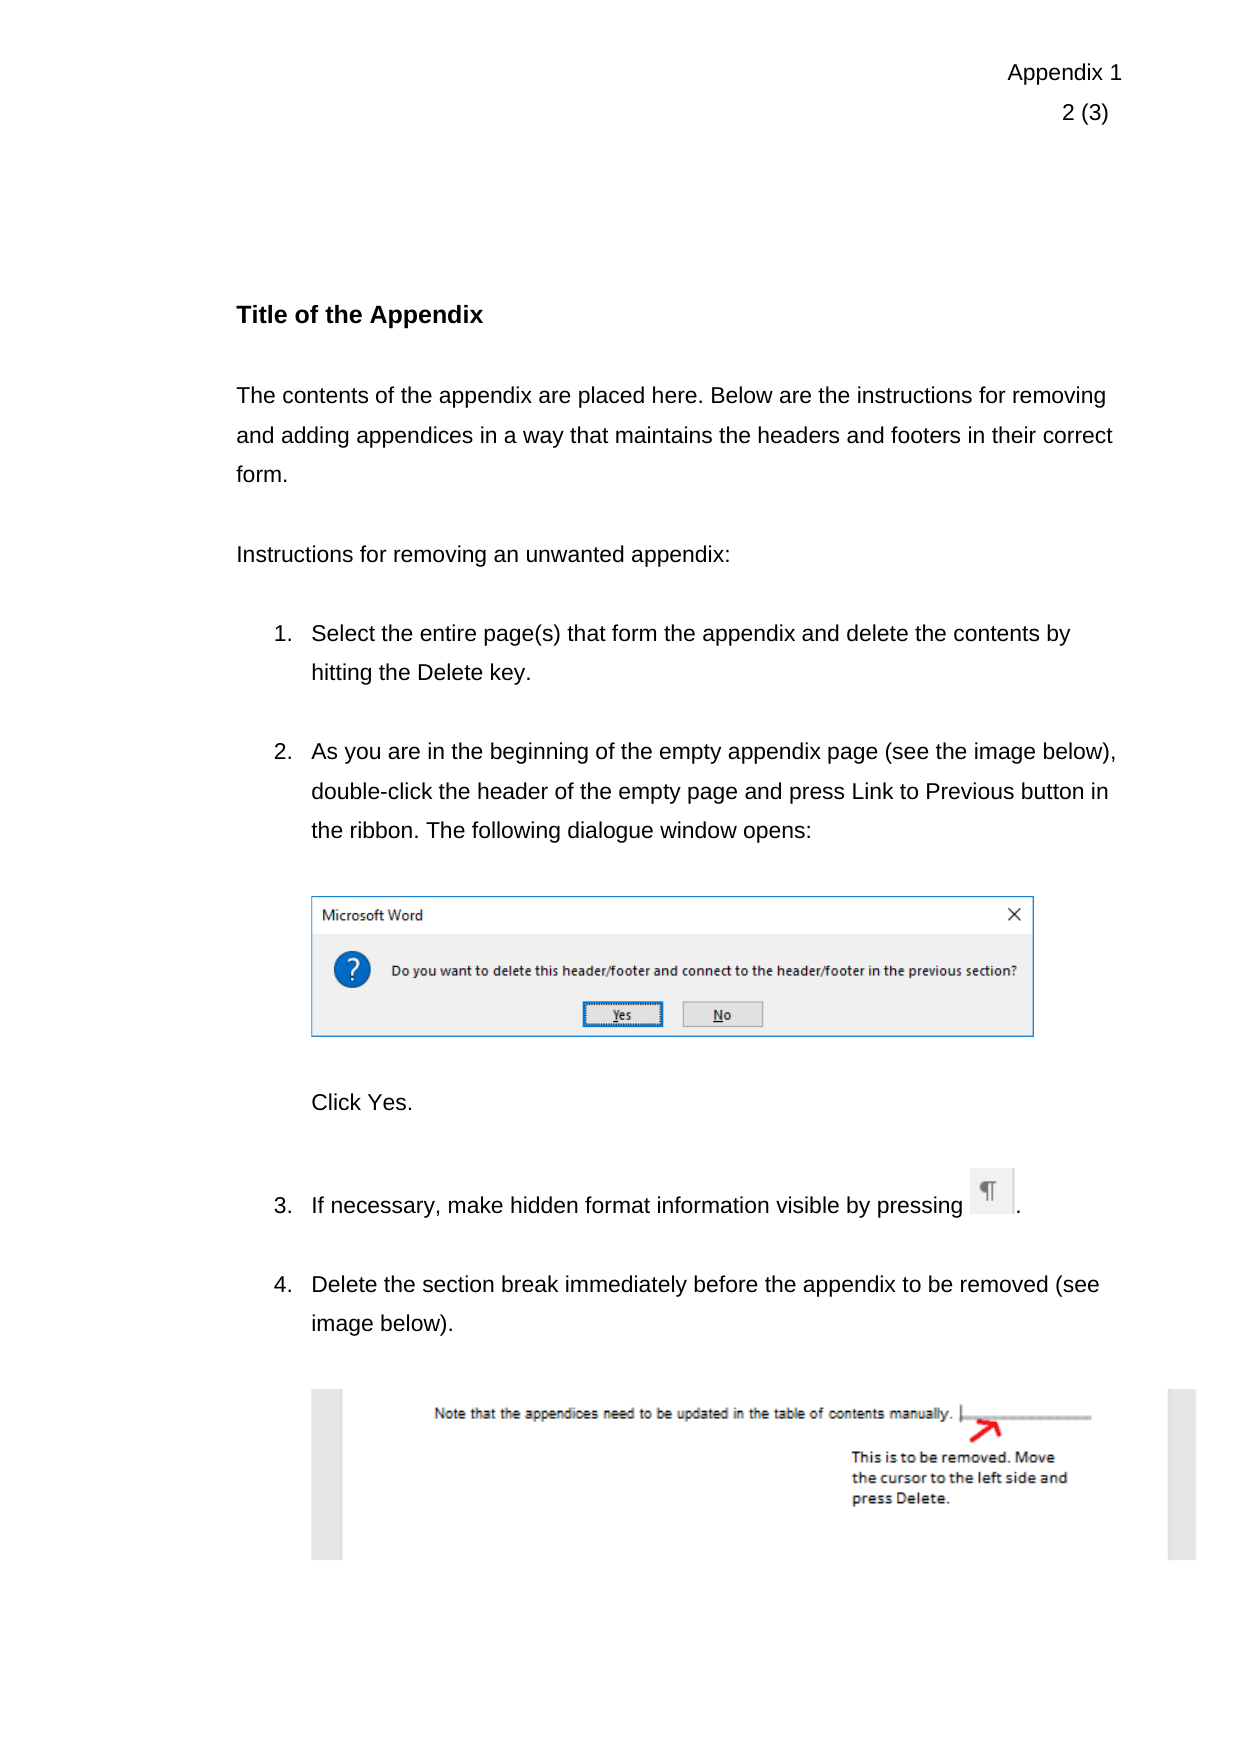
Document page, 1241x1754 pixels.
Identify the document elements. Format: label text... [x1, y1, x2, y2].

list Select the entire page(s) that form the appendix and delete the contents by hitting the Delete key. [274, 619, 1122, 685]
list If necessary, make hidden format information visible by pressing . [274, 1168, 1122, 1218]
picture [311, 896, 1034, 1037]
text Instructions for removing an unwanted appendix: [236, 541, 1122, 567]
picture [969, 1168, 1015, 1214]
list Delete the section break immediately before the appendix to be removed (see image below). [274, 1271, 1122, 1337]
text Click Yes. [311, 1089, 1122, 1115]
list As you are in the beginning of the empty appendix page (see the image below), double-click the header of the empty page and press Link to Previous button in the ribbon. The following dialogue window opens: [274, 738, 1122, 843]
text Title of the Appendix [236, 300, 1122, 328]
picture [311, 1389, 1201, 1565]
text The contents of the appendix are placed here. Below are the instructions for removing and adding appendices in a way that maintains the headers and footers in their correct form. [236, 382, 1122, 488]
